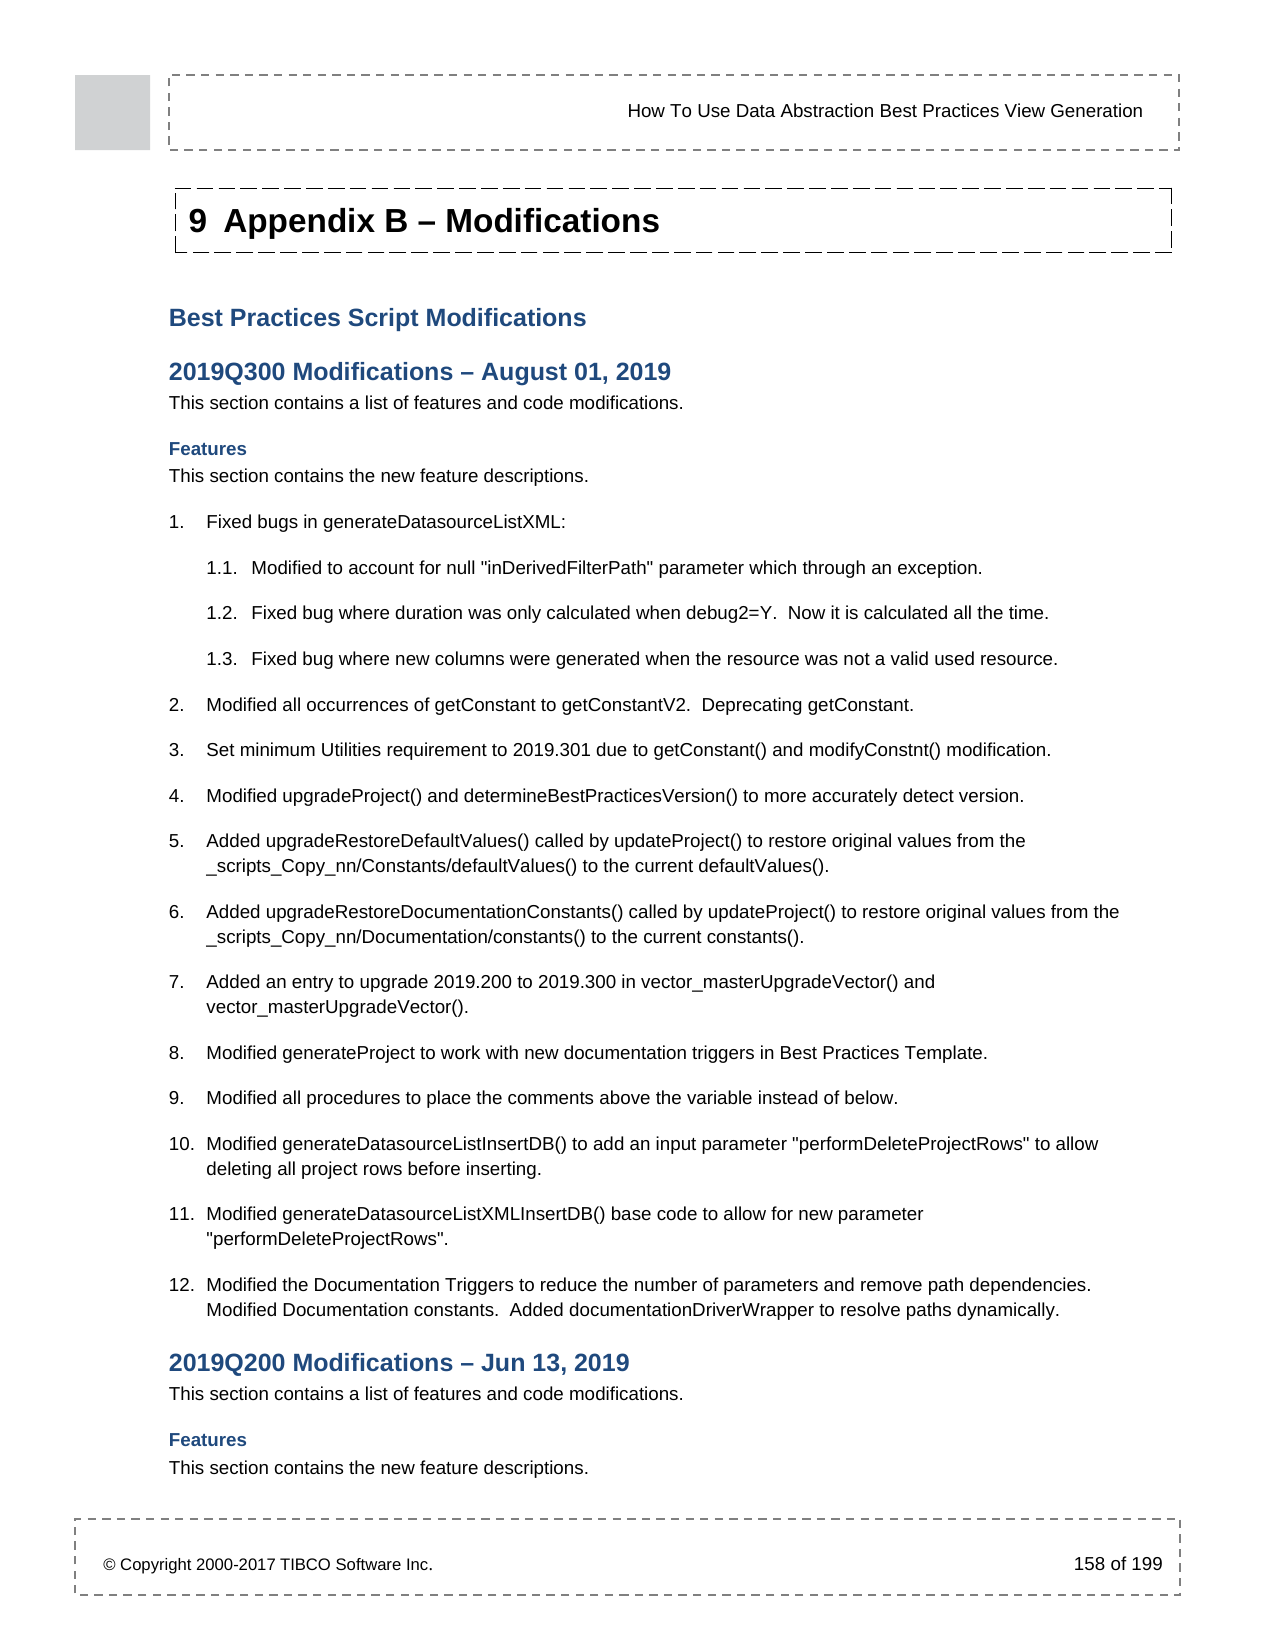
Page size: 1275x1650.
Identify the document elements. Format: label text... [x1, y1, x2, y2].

list Fixed bug where duration was only calculated when debug2=Y. Now it is calculated all the time. [206, 602, 1161, 624]
list Fixed bugs in generateDatasourceListXML: [169, 511, 1161, 532]
text This section contains a list of features and code modifications. [169, 392, 1161, 413]
text This section contains a list of features and code modifications. [169, 1383, 1161, 1405]
text This section contains the new feature descriptions. [169, 465, 1161, 487]
subtitle 2019Q300 Modifications – August 01, 2019 [169, 357, 1162, 386]
list Modified to account for null "inDerivedFilterPath" parameter which through an exception. [206, 556, 1161, 578]
list Set minimum Utilities requirement to 2019.301 due to getConstant() and modifyConstnt() modification. [169, 739, 1161, 761]
subtitle Appendix B – Modifications [175, 187, 1172, 253]
list Modified all procedures to place the comments above the variable instead of below. [169, 1087, 1161, 1109]
list Added upgradeRestoreDocumentationConstants() called by updateProject() to restore original values from the _scripts_Copy_nn/Documentation/constants() to the current constants(). [169, 901, 1161, 947]
list Modified generateDatasourceListInsertDB() to add an input parameter "performDeleteProjectRows" to allow deleting all project rows before inserting. [169, 1133, 1161, 1179]
list Added upgradeRestoreDefaultValues() called by updateProject() to restore original values from the _scripts_Copy_nn/Constants/defaultValues() to the current defaultValues(). [169, 830, 1161, 877]
subtitle Features [169, 1429, 1162, 1450]
list Modified the Documentation Triggers to reduce the number of parameters and remove path dependencies. Modified Documentation constants. Added documentationDriverWrapper to resolve paths dynamically. [169, 1273, 1161, 1320]
list Modified all occurrences of getConstant to getConstantV2. Deprecating getConstant. [169, 693, 1161, 715]
subtitle Features [169, 437, 1162, 459]
list Modified generateProject to work with new documentation triggers in Best Practices Template. [169, 1041, 1161, 1063]
list Modified upgradeProject() and determineBestPracticesVersion() to more accurately detect version. [169, 784, 1161, 806]
list Added an entry to upgrade 2019.200 to 2019.300 in vector_masterUpgradeVector() and vector_masterUpgradeVector(). [169, 971, 1161, 1017]
subtitle 2019Q200 Modifications – Jun 13, 2019 [169, 1348, 1162, 1377]
list Fixed bug where new columns were generated when the resource was not a valid used resource. [206, 648, 1161, 669]
text This section contains the new feature descriptions. [169, 1457, 1161, 1478]
subtitle Best Practices Script Modifications [169, 303, 1162, 332]
list Modified generateDatasourceListXMLInsertDB() base code to allow for new parameter "performDeleteProjectRows". [169, 1203, 1161, 1249]
